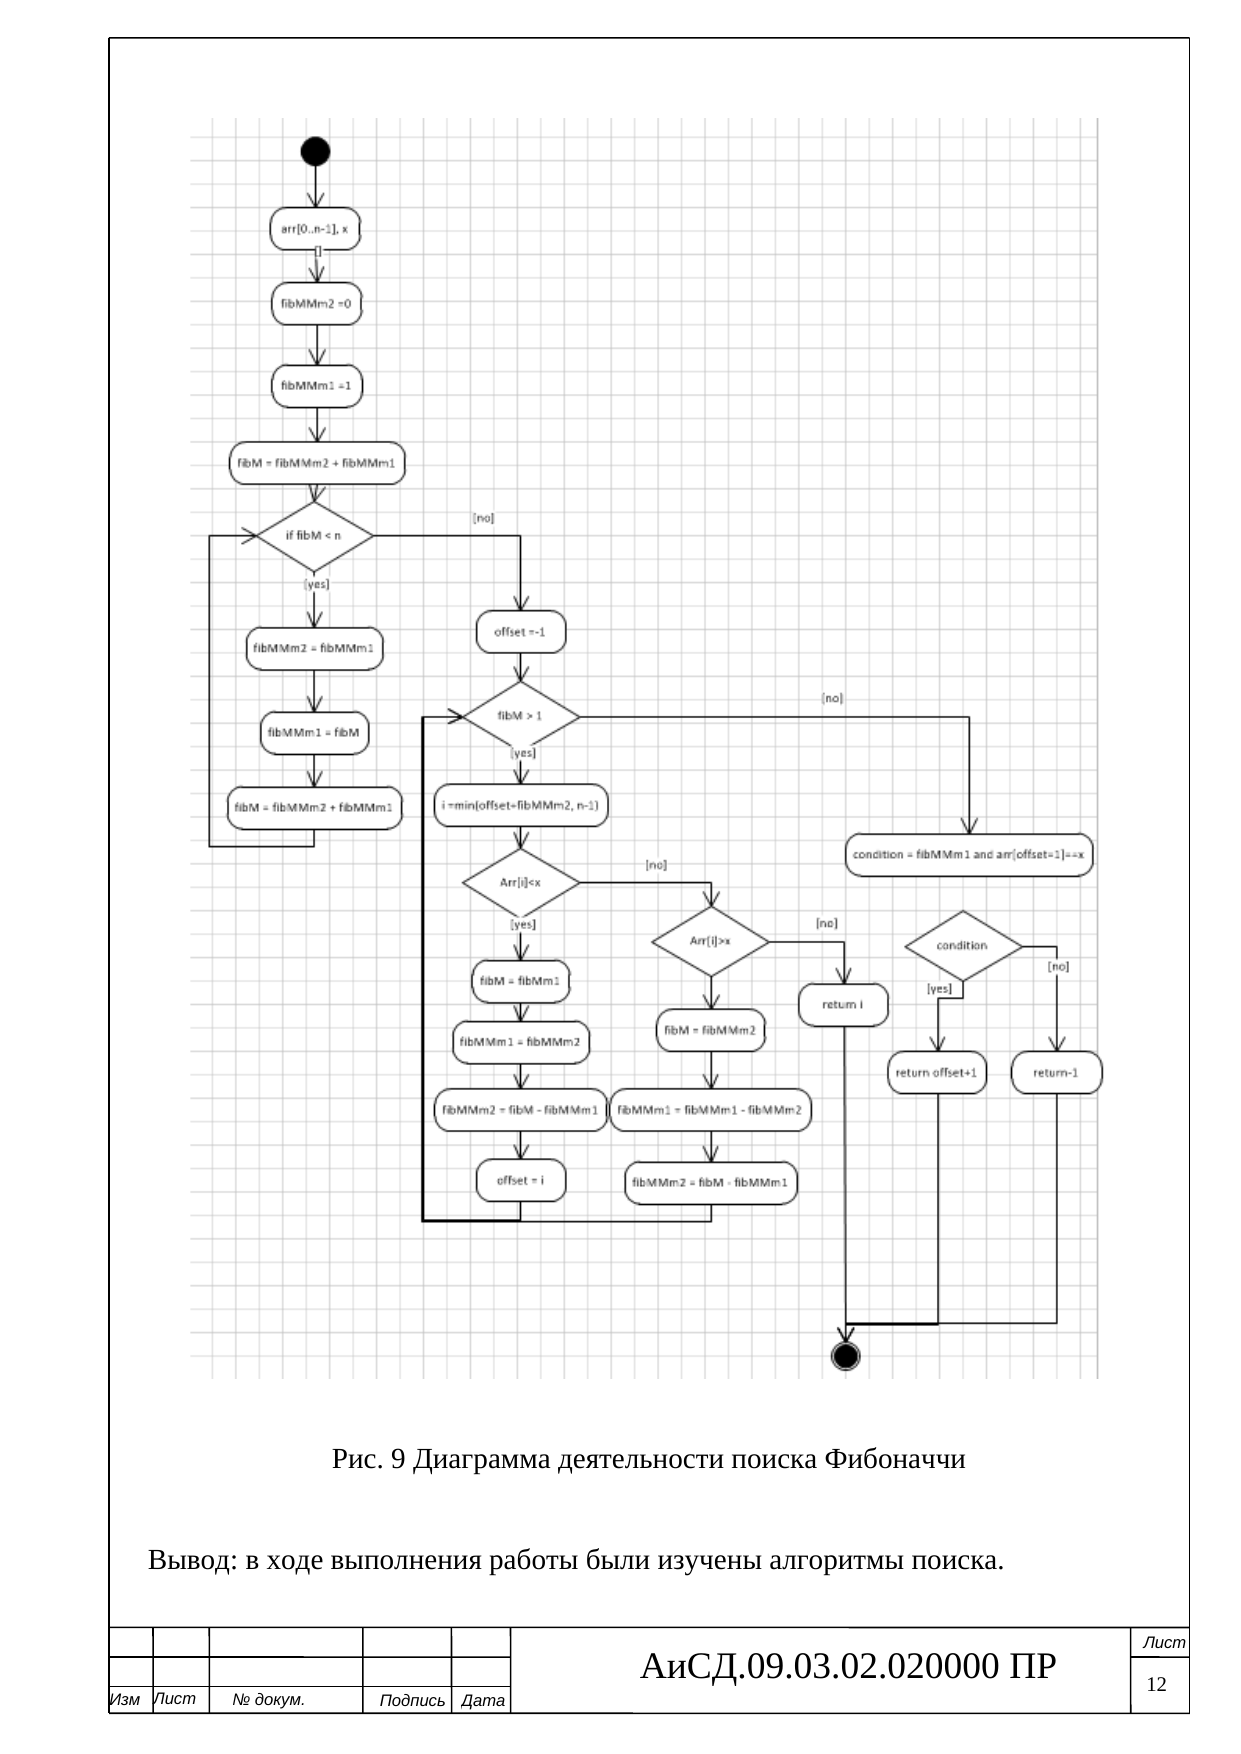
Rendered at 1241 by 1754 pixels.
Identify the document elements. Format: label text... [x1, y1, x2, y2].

text Вывод: в ходе выполнения работы были изучены алгоритмы поиска. [148, 1542, 1150, 1575]
text Рис. 9 Диаграмма деятельности поиска Фибоначчи [148, 1441, 1150, 1475]
picture [190, 118, 1108, 1379]
